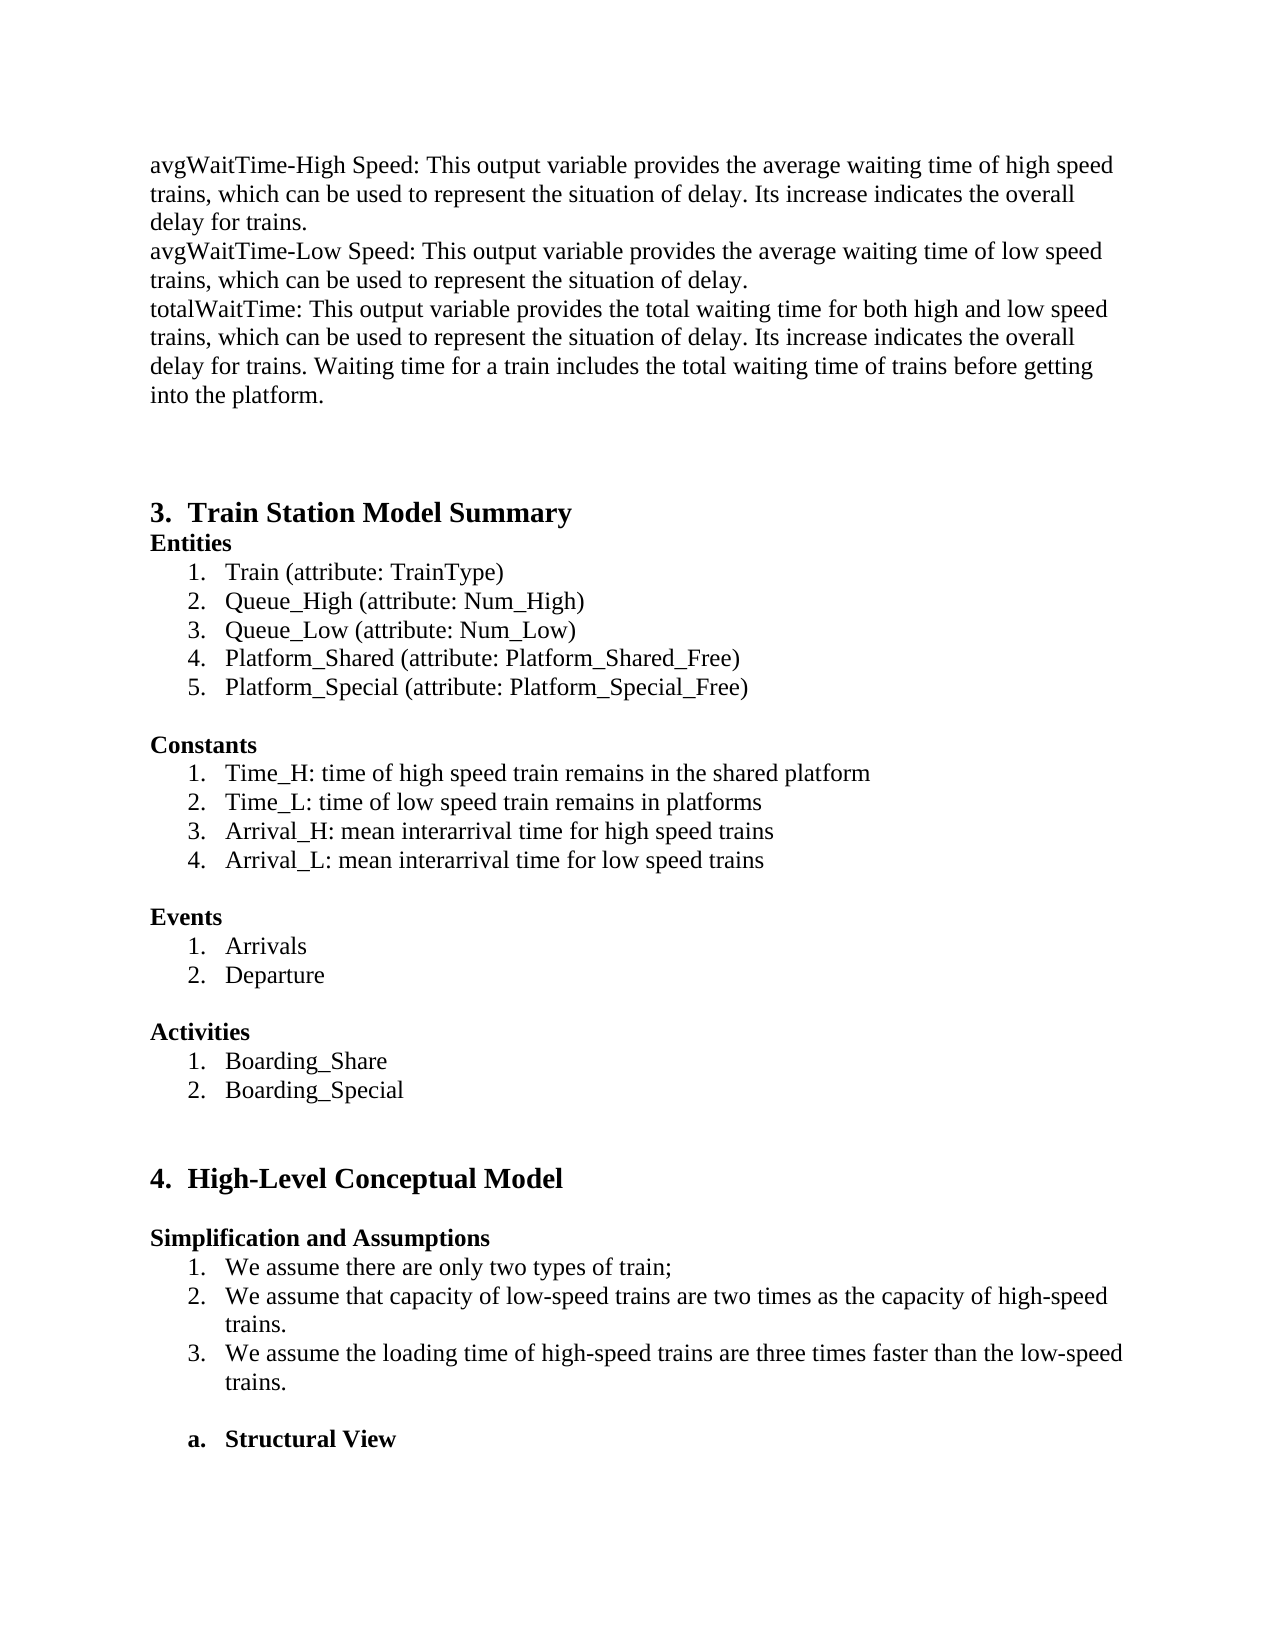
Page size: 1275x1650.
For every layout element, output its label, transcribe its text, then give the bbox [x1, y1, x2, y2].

list Platform_Shared (attribute: Platform_Shared_Free) [187, 643, 1125, 672]
list We assume that capacity of low-speed trains are two times as the capacity of high-speed trains. [187, 1281, 1125, 1338]
list Arrival_L: mean interarrival time for low speed trains [187, 845, 1125, 873]
list Structural View [187, 1424, 1125, 1453]
text Activities [150, 1017, 1125, 1046]
list High-Level Conceptual Model [150, 1161, 1125, 1194]
text totalWaitTime: This output variable provides the total waiting time for both high and low speed trains, which can be used to represent the situation of delay. Its increase indicates the overall delay for trains. Waiting time for a train includes the total waiting time of trains before getting into the platform. [150, 294, 1125, 409]
list We assume there are only two types of train; [187, 1252, 1125, 1281]
list Time_H: time of high speed train remains in the shared platform [187, 758, 1125, 787]
list Queue_Low (attribute: Num_Low) [187, 615, 1125, 643]
list Departure [187, 960, 1125, 988]
text Constants [150, 730, 1125, 758]
list Boarding_Special [187, 1075, 1125, 1103]
text avgWaitTime-High Speed: This output variable provides the average waiting time of high speed trains, which can be used to represent the situation of delay. Its increase indicates the overall delay for trains. [150, 150, 1125, 236]
list We assume the loading time of high-speed trains are three times faster than the low-speed trains. [187, 1338, 1125, 1396]
list Queue_High (attribute: Num_High) [187, 586, 1125, 615]
list Train (attribute: TrainType) [187, 557, 1125, 586]
text Simplification and Assumptions [150, 1223, 1125, 1252]
text Entities [150, 528, 1125, 557]
list Platform_Special (attribute: Platform_Special_Free) [187, 672, 1125, 701]
list Train Station Model Summary [150, 495, 1125, 528]
list Boarding_Share [187, 1046, 1125, 1075]
text Events [150, 902, 1125, 931]
list Time_L: time of low speed train remains in platforms [187, 787, 1125, 816]
list Arrivals [187, 931, 1125, 960]
list Arrival_H: mean interarrival time for high speed trains [187, 816, 1125, 845]
text avgWaitTime-Low Speed: This output variable provides the average waiting time of low speed trains, which can be used to represent the situation of delay. [150, 236, 1125, 294]
